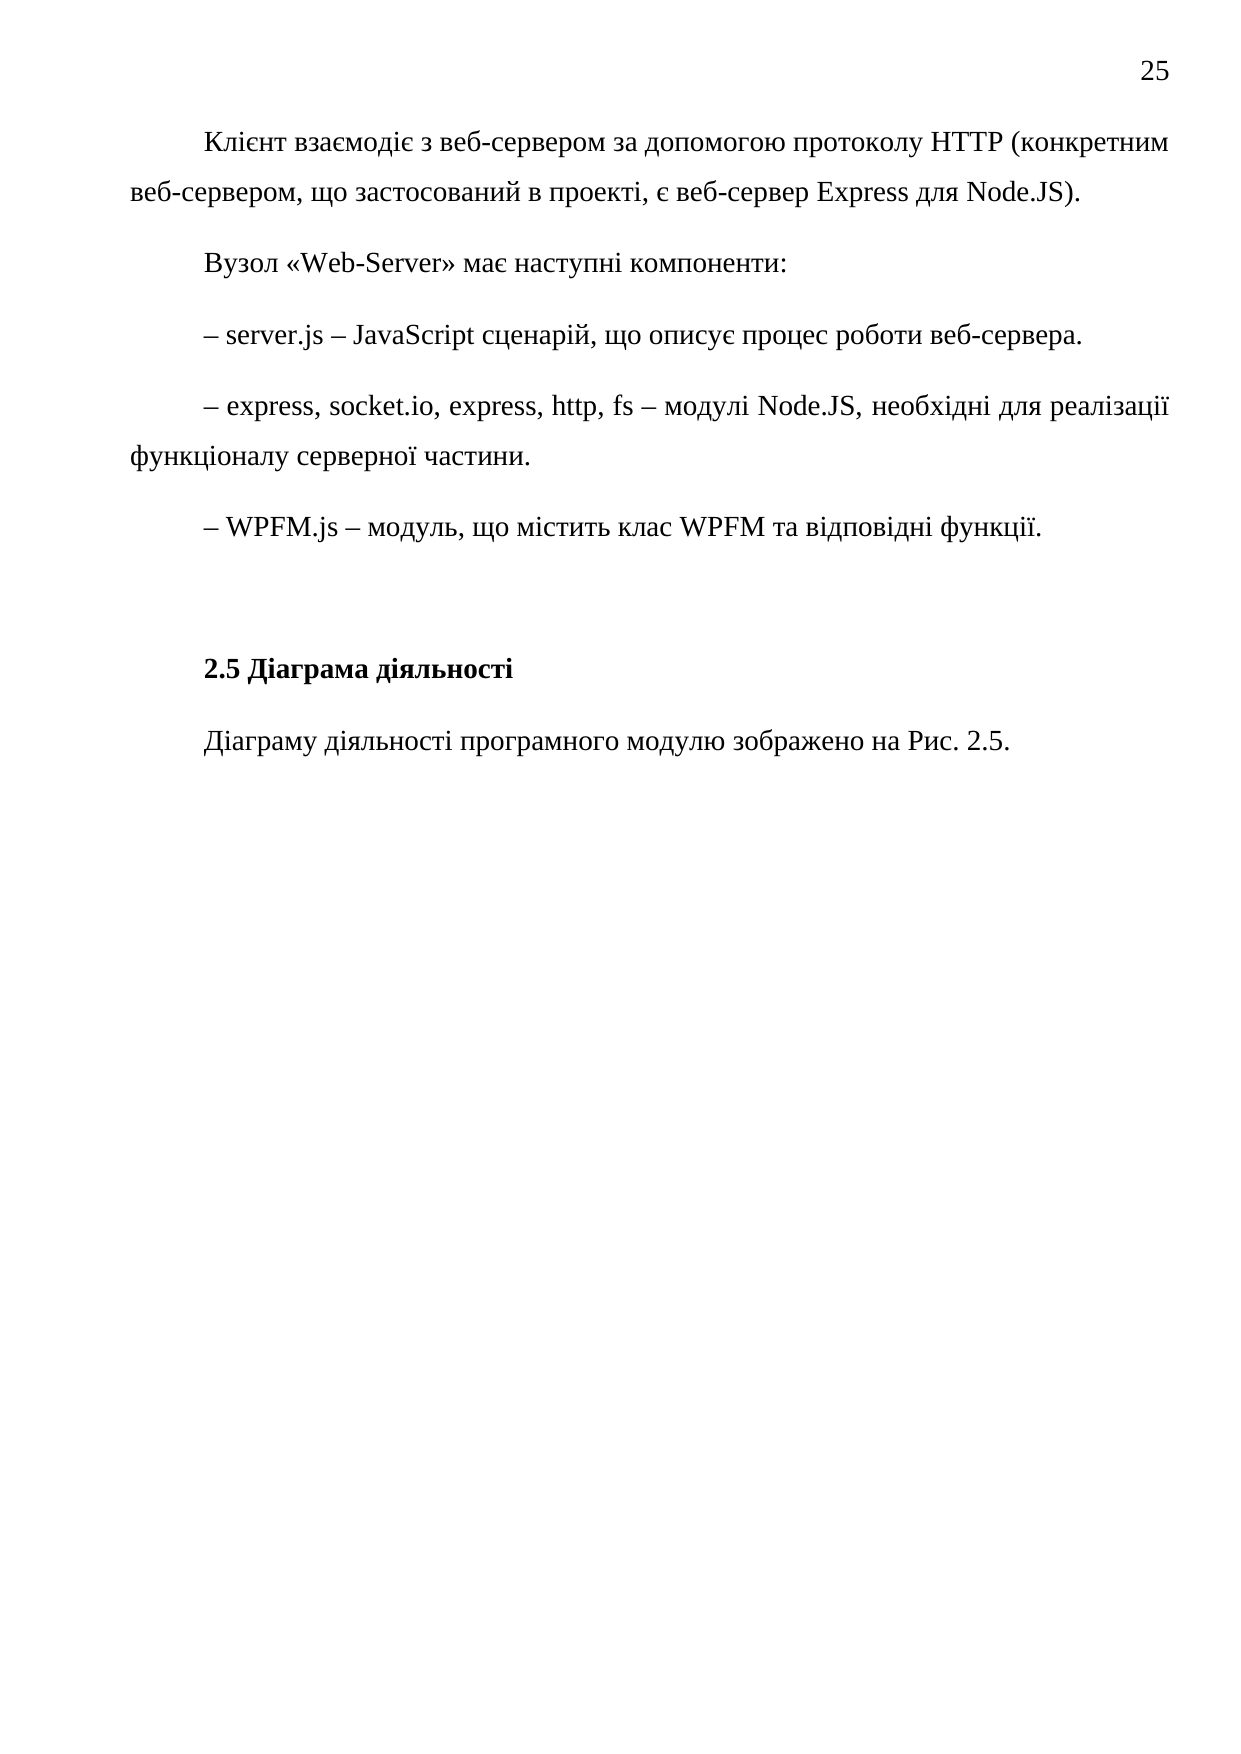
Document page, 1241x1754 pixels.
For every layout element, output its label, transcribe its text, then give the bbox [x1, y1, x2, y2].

text – express, socket.io, express, http, fs – модулі Node.JS, необхідні для реалізації функціоналу серверної частини. [130, 388, 1169, 472]
text Діаграму діяльності програмного модулю зображено на Рис. 2.5. [130, 723, 1169, 756]
text – WPFM.js – модуль, що містить клас WPFM та відповідні функції. [130, 509, 1169, 543]
text Клієнт взаємодіє з веб-сервером за допомогою протоколу HTTP (конкретним веб-сервером, що застосований в проекті, є веб-сервер Express для Node.JS). [130, 124, 1169, 208]
text Вузол «Web-Server» має наступні компоненти: [130, 246, 1169, 279]
text – server.js – JavaScript сценарій, що описує процес роботи веб-сервера. [130, 317, 1169, 350]
subtitle 2.5 Діаграма діяльності [130, 652, 1169, 685]
